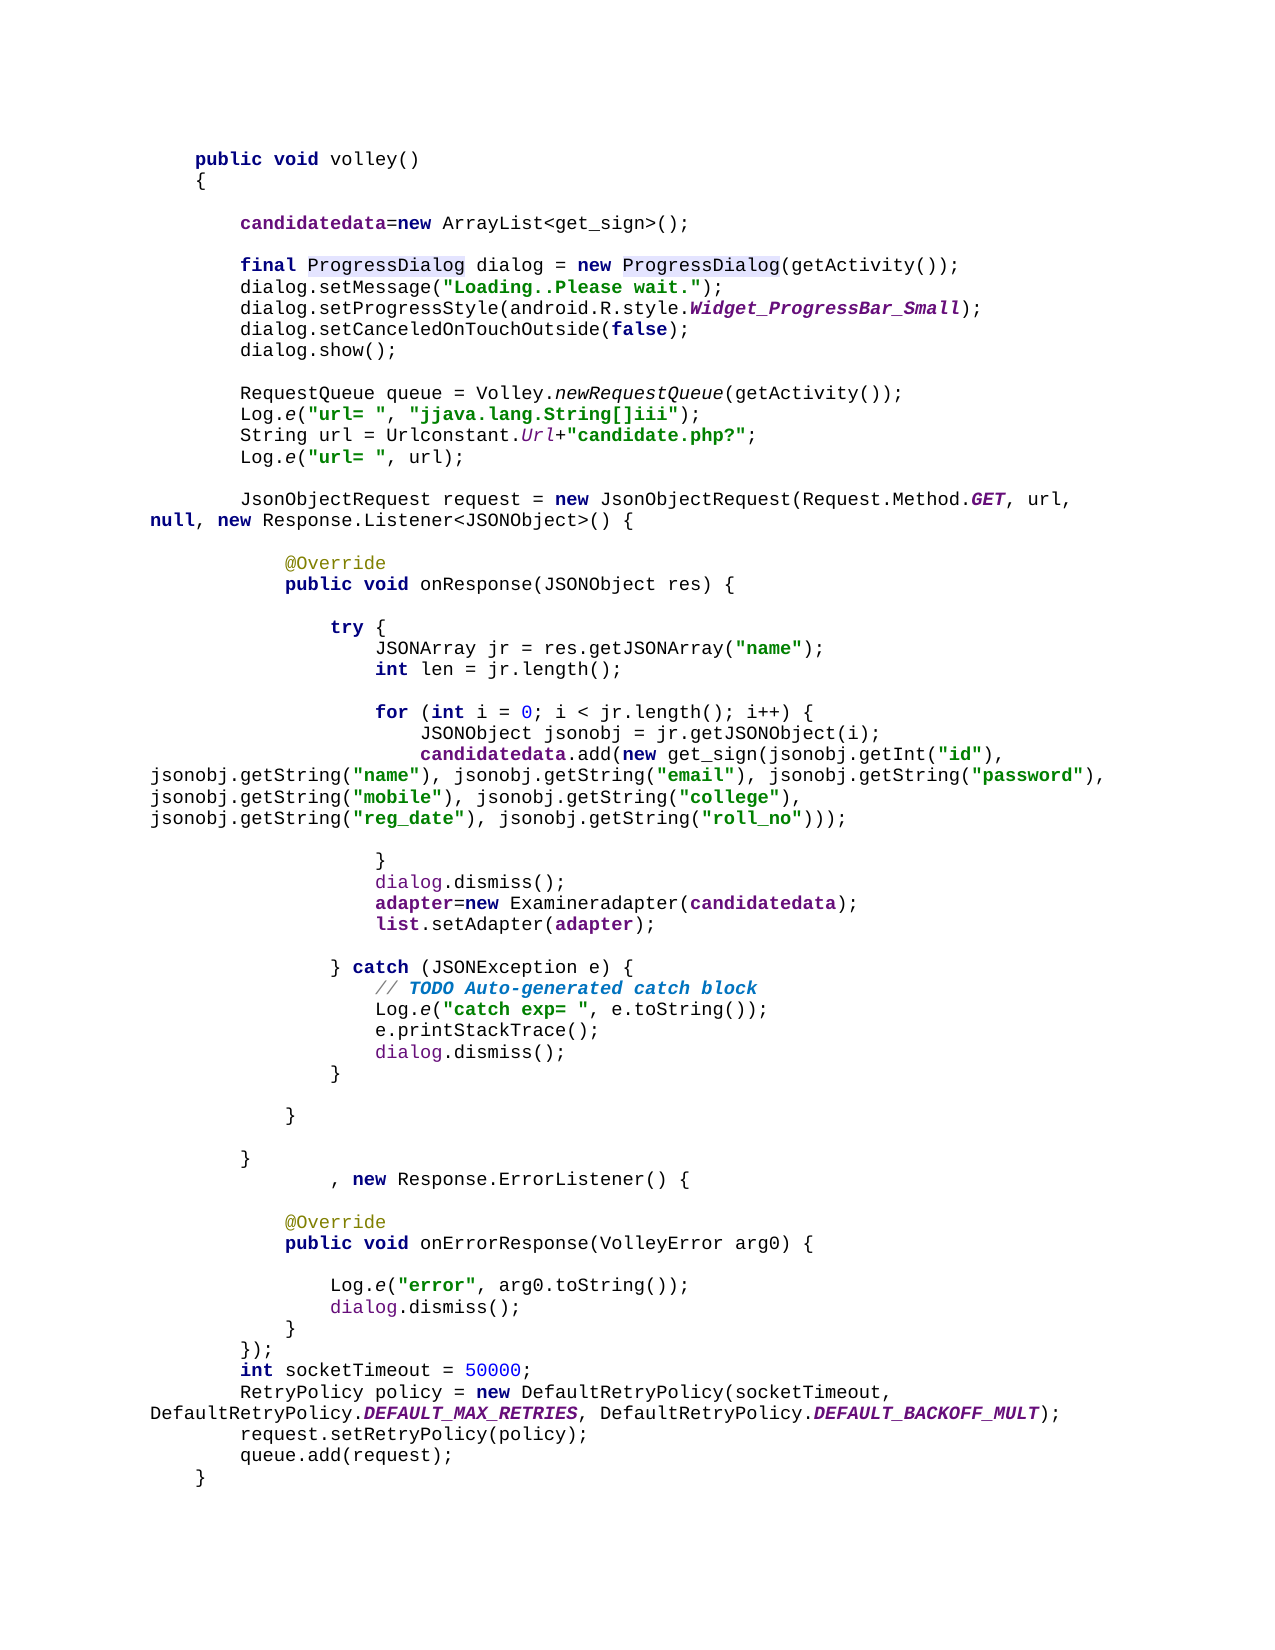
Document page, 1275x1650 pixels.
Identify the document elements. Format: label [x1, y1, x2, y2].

text [150, 150, 1125, 1489]
